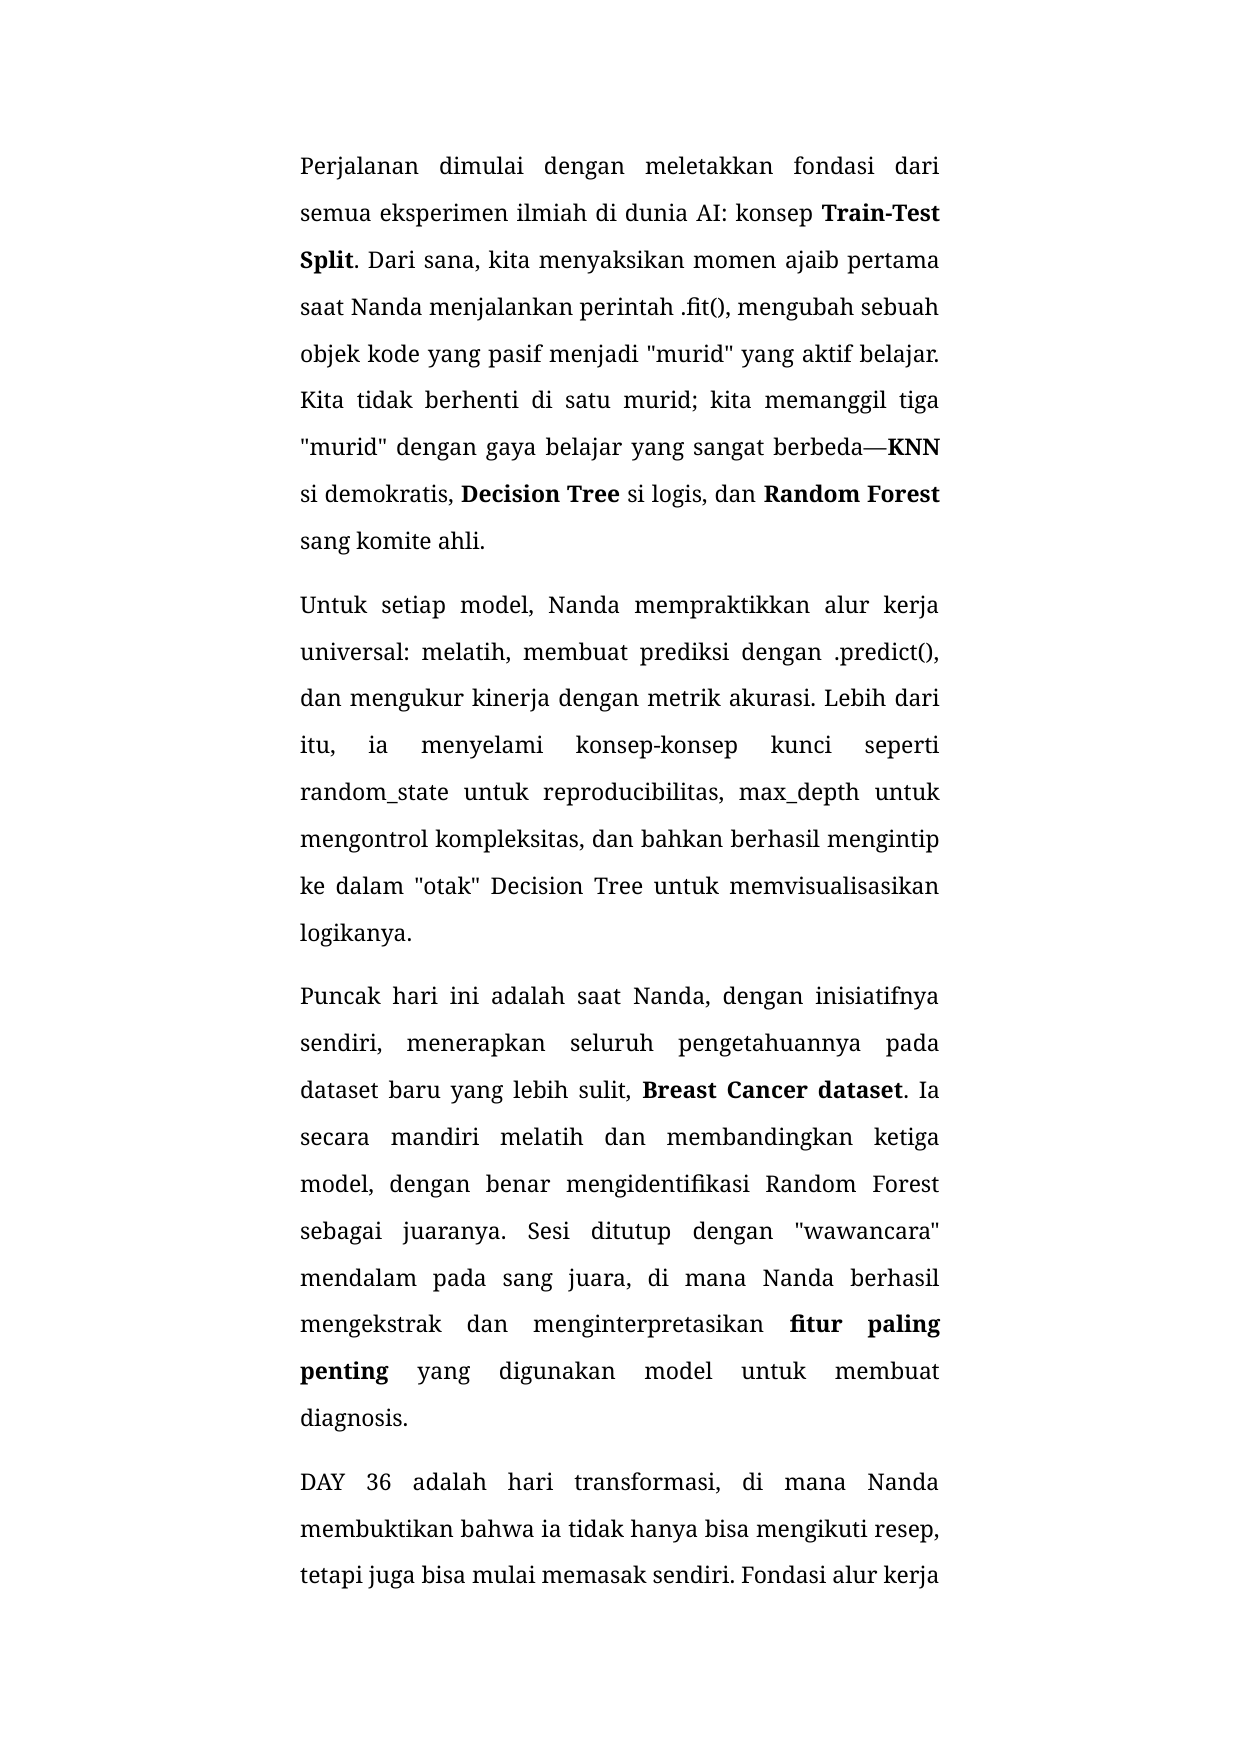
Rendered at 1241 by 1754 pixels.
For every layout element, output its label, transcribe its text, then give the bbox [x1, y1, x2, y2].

text Untuk setiap model, Nanda mempraktikkan alur kerja universal: melatih, membuat prediksi dengan .predict(), dan mengukur kinerja dengan metrik akurasi. Lebih dari itu, ia menyelami konsep-konsep kunci seperti random_state untuk reproducibilitas, max_depth untuk mengontrol kompleksitas, dan bahkan berhasil mengintip ke dalam "otak" Decision Tree untuk memvisualisasikan logikanya. [300, 588, 940, 948]
text Perjalanan dimulai dengan meletakkan fondasi dari semua eksperimen ilmiah di dunia AI: konsep Train-Test Split. Dari sana, kita menyaksikan momen ajaib pertama saat Nanda menjalankan perintah .fit(), mengubah sebuah objek kode yang pasif menjadi "murid" yang aktif belajar. Kita tidak berhenti di satu murid; kita memanggil tiga "murid" dengan gaya belajar yang sangat berbeda—KNN si demokratis, Decision Tree si logis, dan Random Forest sang komite ahli. [300, 150, 940, 556]
text Puncak hari ini adalah saat Nanda, dengan inisiatifnya sendiri, menerapkan seluruh pengetahuannya pada dataset baru yang lebih sulit, Breast Cancer dataset. Ia secara mandiri melatih dan membandingkan ketiga model, dengan benar mengidentifikasi Random Forest sebagai juaranya. Sesi ditutup dengan "wawancara" mendalam pada sang juara, di mana Nanda berhasil mengekstrak dan menginterpretasikan fitur paling penting yang digunakan model untuk membuat diagnosis. [300, 980, 940, 1433]
